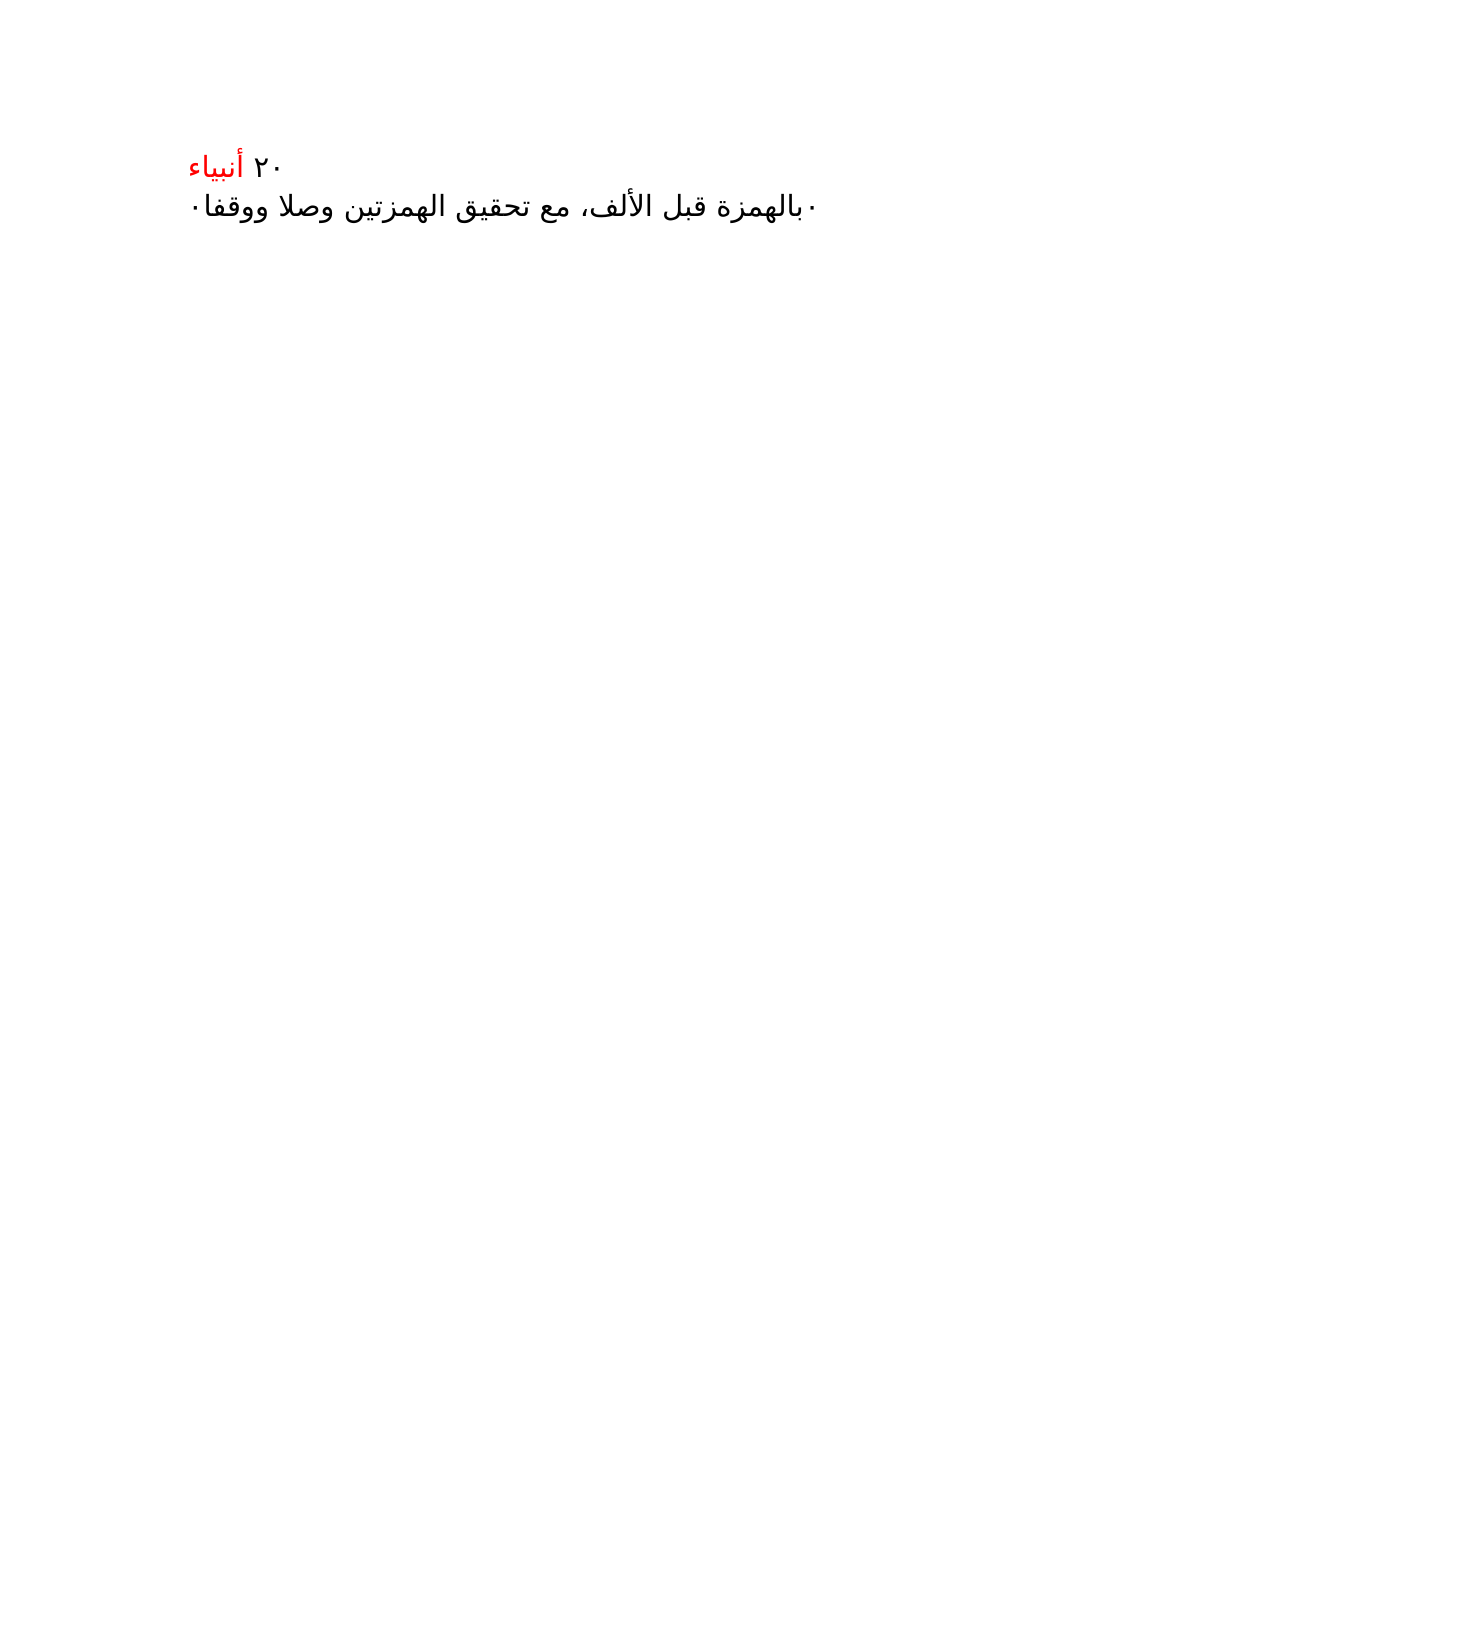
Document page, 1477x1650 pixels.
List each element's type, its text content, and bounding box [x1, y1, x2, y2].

text ٢٠ أنبياء ٠بالهمزة قبل الألف، مع تحقيق الهمزتين وصلا ووقفا٠ [187, 150, 1289, 223]
